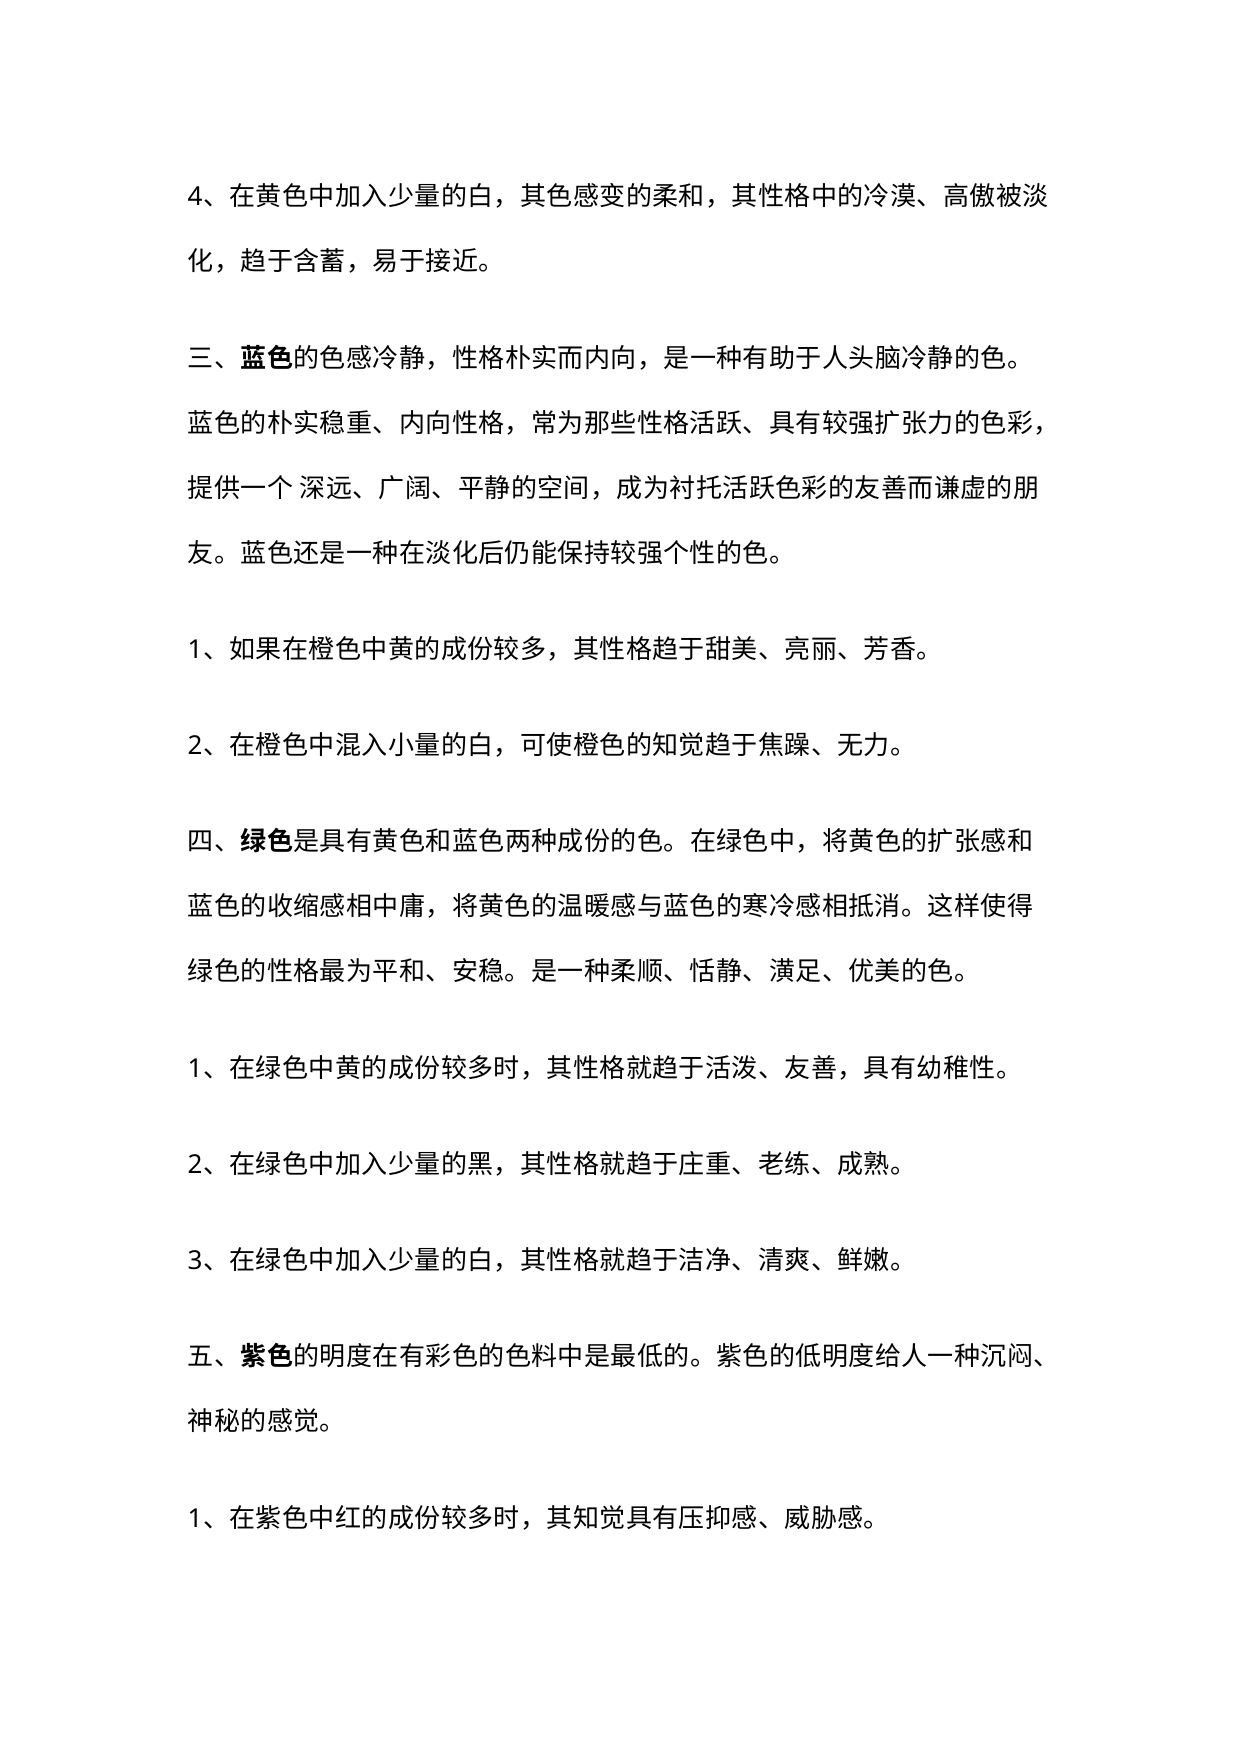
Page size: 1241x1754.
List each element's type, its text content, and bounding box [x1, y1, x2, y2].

text 1、在紫色中红的成份较多时，其知觉具有压抑感、威胁感。 [187, 1483, 1053, 1548]
text 1、如果在橙色中黄的成份较多，其性格趋于甜美、亮丽、芳香。 [187, 614, 1053, 679]
text 4、在黄色中加入少量的白，其色感变的柔和，其性格中的冷漠、高傲被淡化，趋于含蓄，易于接近。 [187, 162, 1053, 292]
text 四、绿色是具有黄色和蓝色两种成份的色。在绿色中，将黄色的扩张感和蓝色的收缩感相中庸，将黄色的温暖感与蓝色的寒冷感相抵消。这样使得绿色的性格最为平和、安稳。是一种柔顺、恬静、潢足、优美的色。 [187, 807, 1053, 1002]
text 1、在绿色中黄的成份较多时，其性格就趋于活泼、友善，具有幼稚性。 [187, 1033, 1053, 1098]
text 2、在绿色中加入少量的黑，其性格就趋于庄重、老练、成熟。 [187, 1129, 1053, 1194]
text 三、蓝色的色感冷静，性格朴实而内向，是一种有助于人头脑冷静的色。蓝色的朴实稳重、内向性格，常为那些性格活跃、具有较强扩张力的色彩，提供一个 深远、广阔、平静的空间，成为衬托活跃色彩的友善而谦虚的朋友。蓝色还是一种在淡化后仍能保持较强个性的色。 [187, 323, 1053, 583]
text 2、在橙色中混入小量的白，可使橙色的知觉趋于焦躁、无力。 [187, 711, 1053, 776]
text 五、紫色的明度在有彩色的色料中是最低的。紫色的低明度给人一种沉闷、神秘的感觉。 [187, 1322, 1053, 1452]
text 3、在绿色中加入少量的白，其性格就趋于洁净、清爽、鲜嫩。 [187, 1226, 1053, 1291]
